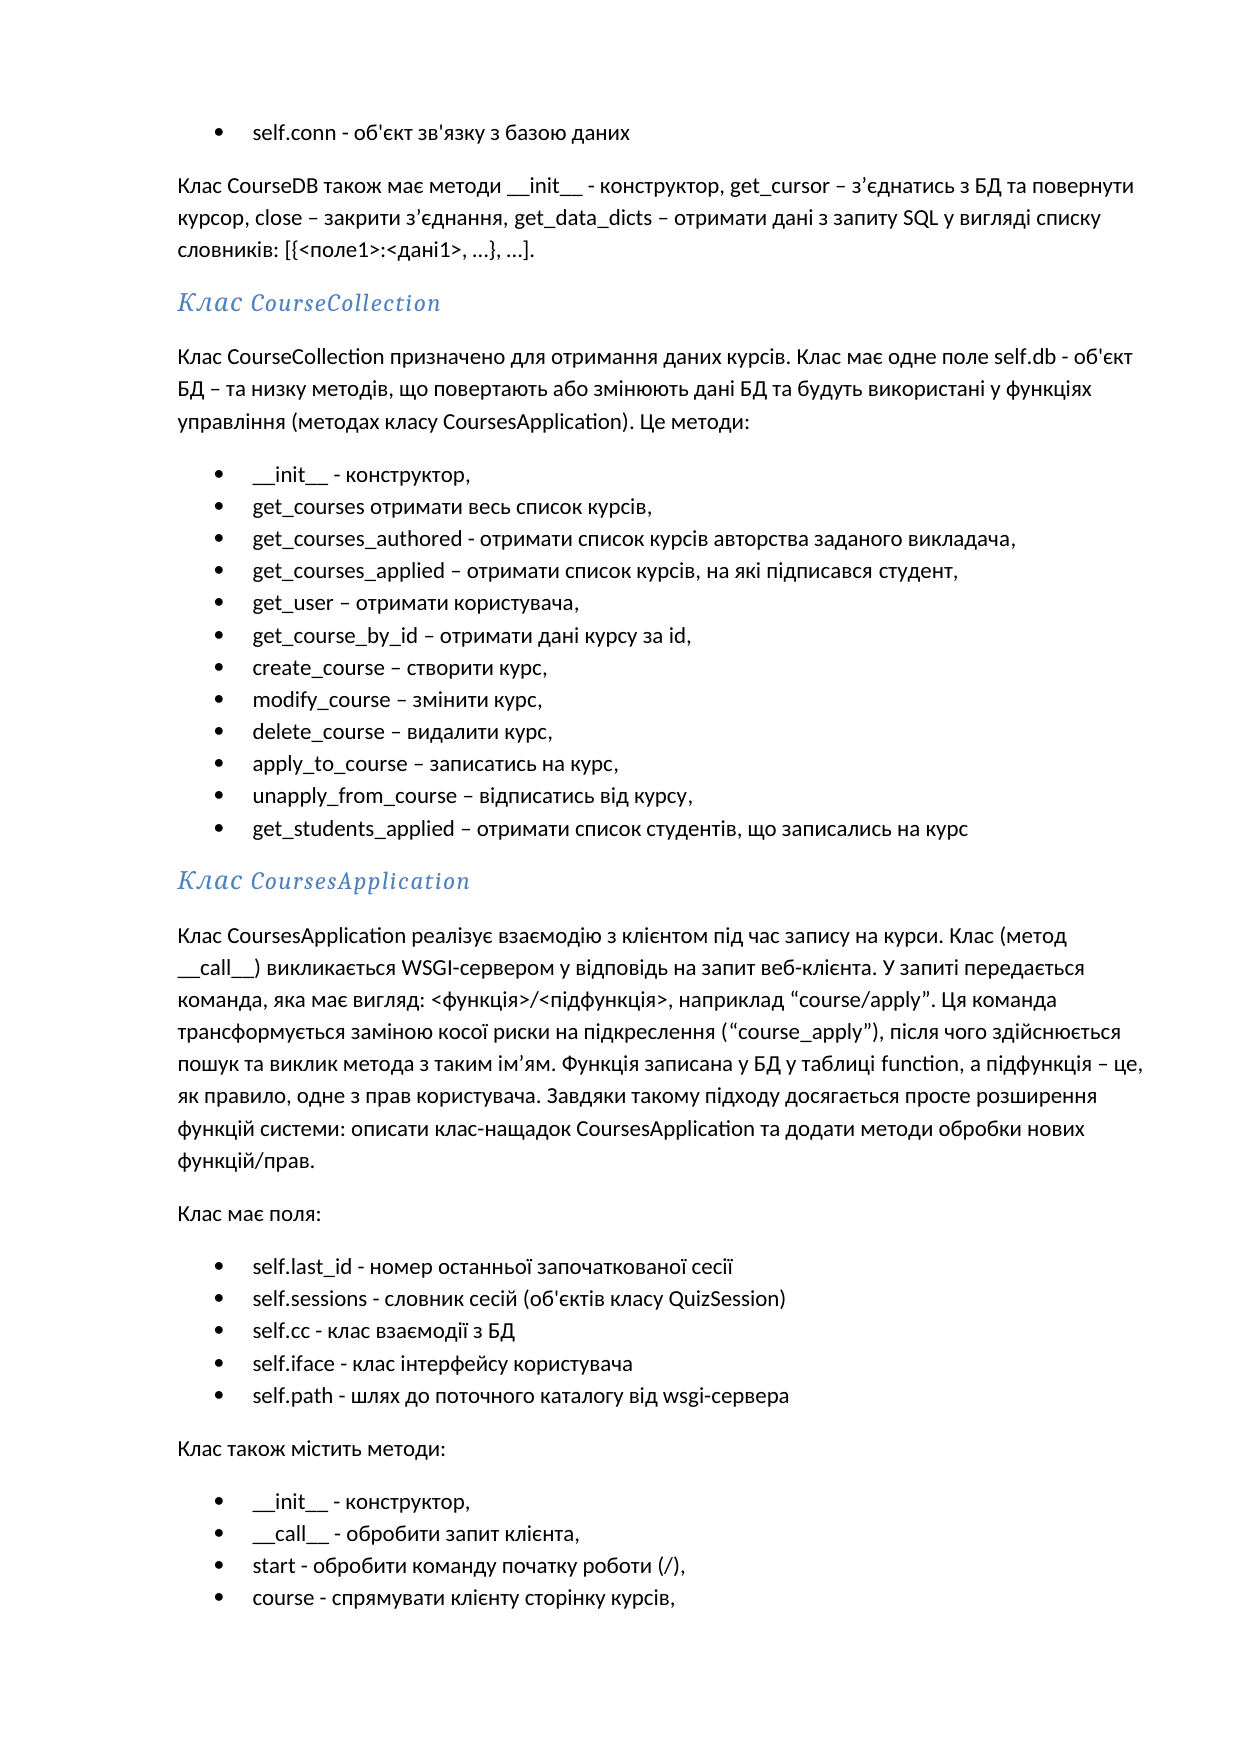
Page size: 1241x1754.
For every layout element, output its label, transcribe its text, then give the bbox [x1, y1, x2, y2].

text Клас CoursesApplication реалізує взаємодію з клієнтом під час запису на курси. Клас (метод __call__) викликається WSGI-сервером у відповідь на запит веб-клієнта. У запиті передається команда, яка має вигляд: <функція>/<підфункція>, наприклад “course/apply”. Ця команда трансформується заміною косої риски на підкреслення (“course_apply”), після чого здійснюється пошук та виклик метода з таким ім’ям. Функція записана у БД у таблиці function, а підфункція – це, як правило, одне з прав користувача. Завдяки такому підходу досягається просте розширення функцій системи: описати клас-нащадок CoursesApplication та додати методи обробки нових функцій/прав. [177, 921, 1152, 1174]
list course - спрямувати клієнту сторінку курсів, [215, 1583, 1152, 1611]
list get_course_by_id – отримати дані курсу за id, [215, 621, 1152, 649]
list delete_course – видалити курс, [215, 717, 1152, 745]
list self.path - шлях до поточного каталогу від wsgi-сервера [215, 1381, 1152, 1409]
list get_courses_authored - отримати список курсів авторства заданого викладача, [215, 524, 1152, 552]
list get_user – отримати користувача, [215, 588, 1152, 617]
list __init__ - конструктор, [215, 1487, 1152, 1515]
list unapply_from_course – відписатись від курсу, [215, 782, 1152, 810]
list self.iface - клас інтерфейсу користувача [215, 1349, 1152, 1377]
list modify_course – змінити курс, [215, 685, 1152, 713]
subtitle Клас CoursesApplication [177, 867, 1152, 896]
list start - обробити команду початку роботи (/), [215, 1551, 1152, 1579]
list __call__ - обробити запит клієнта, [215, 1519, 1152, 1547]
text Клас також містить методи: [177, 1434, 1152, 1462]
list self.conn - об'єкт зв'язку з базою даних [215, 118, 1152, 146]
text Клас має поля: [177, 1199, 1152, 1227]
subtitle Клас CourseCollection [177, 288, 1152, 317]
text Клас CourseCollection призначено для отримання даних курсів. Клас має одне поле self.db - об'єкт БД – та низку методів, що повертають або змінюють дані БД та будуть використані у функціях управління (методах класу CoursesApplication). Це методи: [177, 342, 1152, 435]
list self.last_id - номер останньої започаткованої сесії [215, 1252, 1152, 1280]
list get_courses_applied – отримати список курсів, на які підписався студент, [215, 556, 1152, 584]
list self.sessions - словник сесій (об'єктів класу QuizSession) [215, 1284, 1152, 1312]
list create_course – створити курс, [215, 653, 1152, 681]
list get_courses отримати весь список курсів, [215, 492, 1152, 520]
list __init__ - конструктор, [215, 460, 1152, 488]
list get_students_applied – отримати список студентів, що записались на курс [215, 814, 1152, 842]
list self.сс - клас взаємодії з БД [215, 1316, 1152, 1344]
text Клас CourseDB також має методи __init__ - конструктор, get_cursor – з’єднатись з БД та повернути курсор, close – закрити з’єднання, get_data_dicts – отримати дані з запиту SQL у вигляді списку словників: [{<поле1>:<дані1>, …}, …]. [177, 171, 1152, 263]
list apply_to_course – записатись на курс, [215, 749, 1152, 777]
